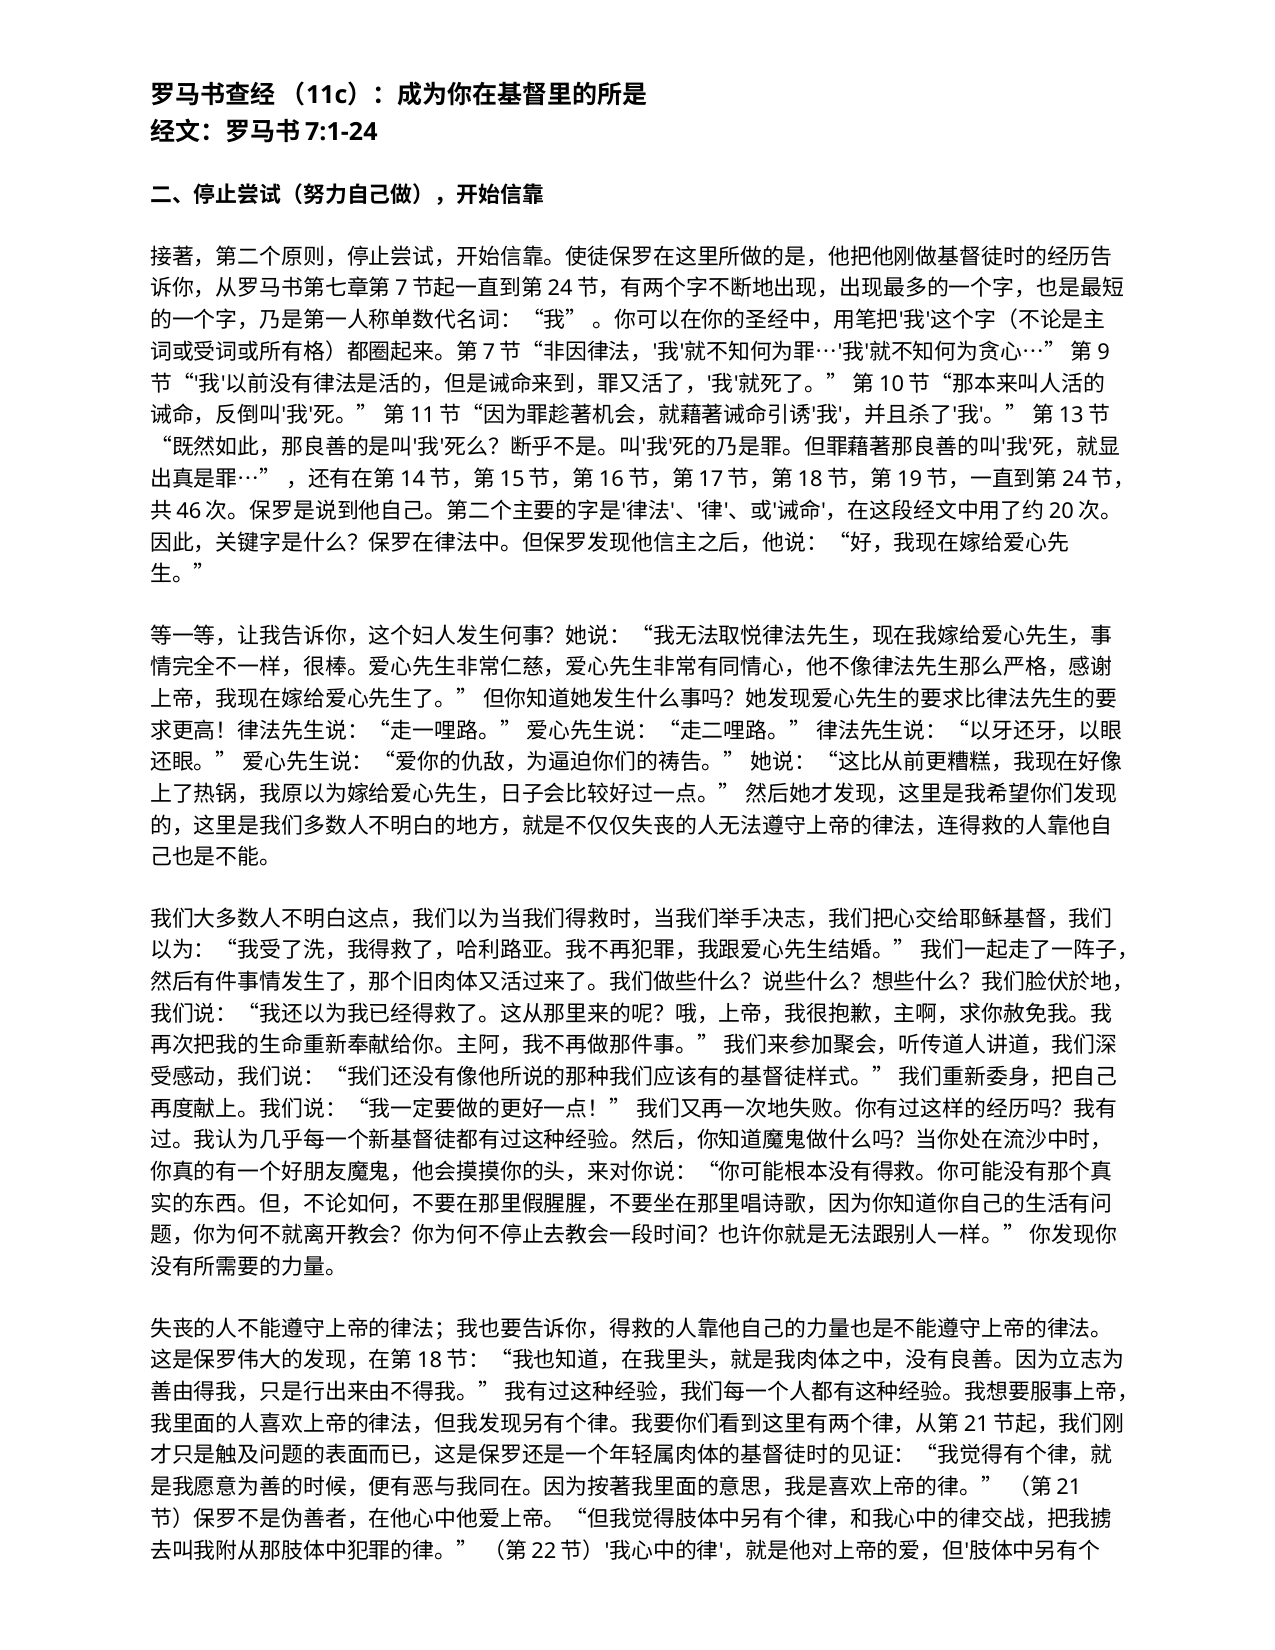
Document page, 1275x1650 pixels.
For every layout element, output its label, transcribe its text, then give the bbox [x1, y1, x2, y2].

text 我们大多数人不明白这点，我们以为当我们得救时，当我们举手决志，我们把心交给耶稣基督，我们以为：“我受了洗，我得救了，哈利路亚。我不再犯罪，我跟爱心先生结婚。” 我们一起走了一阵子，然后有件事情发生了，那个旧肉体又活过来了。我们做些什么？说些什么？想些什么？我们脸伏於地，我们说：“我还以为我已经得救了。这从那里来的呢？哦，上帝，我很抱歉，主啊，求你赦免我。我再次把我的生命重新奉献给你。主阿，我不再做那件事。” 我们来参加聚会，听传道人讲道，我们深受感动，我们说：“我们还没有像他所说的那种我们应该有的基督徒样式。” 我们重新委身，把自己再度献上。我们说：“我一定要做的更好一点！” 我们又再一次地失败。你有过这样的经历吗？我有过。我认为几乎每一个新基督徒都有过这种经验。然后，你知道魔鬼做什么吗？当你处在流沙中时，你真的有一个好朋友魔鬼，他会摸摸你的头，来对你说：“你可能根本没有得救。你可能没有那个真实的东西。但，不论如何，不要在那里假腥腥，不要坐在那里唱诗歌，因为你知道你自己的生活有问题，你为何不就离开教会？你为何不停止去教会一段时间？也许你就是无法跟别人一样。” 你发现你没有所需要的力量。 [150, 901, 1125, 1281]
text 罗马书查经 （11c）：成为你在基督里的所是 [150, 75, 1125, 111]
text 二、停止尝试（努力自己做），开始信靠 [150, 177, 1125, 209]
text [150, 1311, 1125, 1564]
text 等一等，让我告诉你，这个妇人发生何事？她说：“我无法取悦律法先生，现在我嫁给爱心先生，事情完全不一样，很棒。爱心先生非常仁慈，爱心先生非常有同情心，他不像律法先生那么严格，感谢上帝，我现在嫁给爱心先生了。” 但你知道她发生什么事吗？她发现爱心先生的要求比律法先生的要求更高！律法先生说：“走一哩路。” 爱心先生说：“走二哩路。” 律法先生说：“以牙还牙，以眼还眼。” 爱心先生说：“爱你的仇敌，为逼迫你们的祷告。” 她说：“这比从前更糟糕，我现在好像上了热锅，我原以为嫁给爱心先生，日子会比较好过一点。” 然后她才发现，这里是我希望你们发现的，这里是我们多数人不明白的地方，就是不仅仅失丧的人无法遵守上帝的律法，连得救的人靠他自己也是不能。 [150, 618, 1125, 871]
text 接著，第二个原则，停止尝试，开始信靠。使徒保罗在这里所做的是，他把他刚做基督徒时的经历告诉你，从罗马书第七章第7节起一直到第24节，有两个字不断地出现，出现最多的一个字，也是最短的一个字，乃是第一人称单数代名词：“我” 。你可以在你的圣经中，用笔把'我'这个字（不论是主词或受词或所有格）都圈起来。第7节“非因律法，'我'就不知何为罪…'我'就不知何为贪心…” 第9节“'我'以前没有律法是活的，但是诫命来到，罪又活了，'我'就死了。” 第10节“那本来叫人活的诫命，反倒叫'我'死。” 第11节“因为罪趁著机会，就藉著诫命引诱'我'，并且杀了'我'。” 第13节“既然如此，那良善的是叫'我'死么？断乎不是。叫'我'死的乃是罪。但罪藉著那良善的叫'我'死，就显出真是罪…” ，还有在第14节，第15节，第16节，第17节，第18节，第19节，一直到第24节，共46次。保罗是说到他自己。第二个主要的字是'律法'、'律'、或'诫命'，在这段经文中用了约20次。因此，关键字是什么？保罗在律法中。但保罗发现他信主之后，他说：“好，我现在嫁给爱心先生。” [150, 239, 1125, 588]
text 经文：罗马书7:1-24 [150, 111, 1125, 147]
